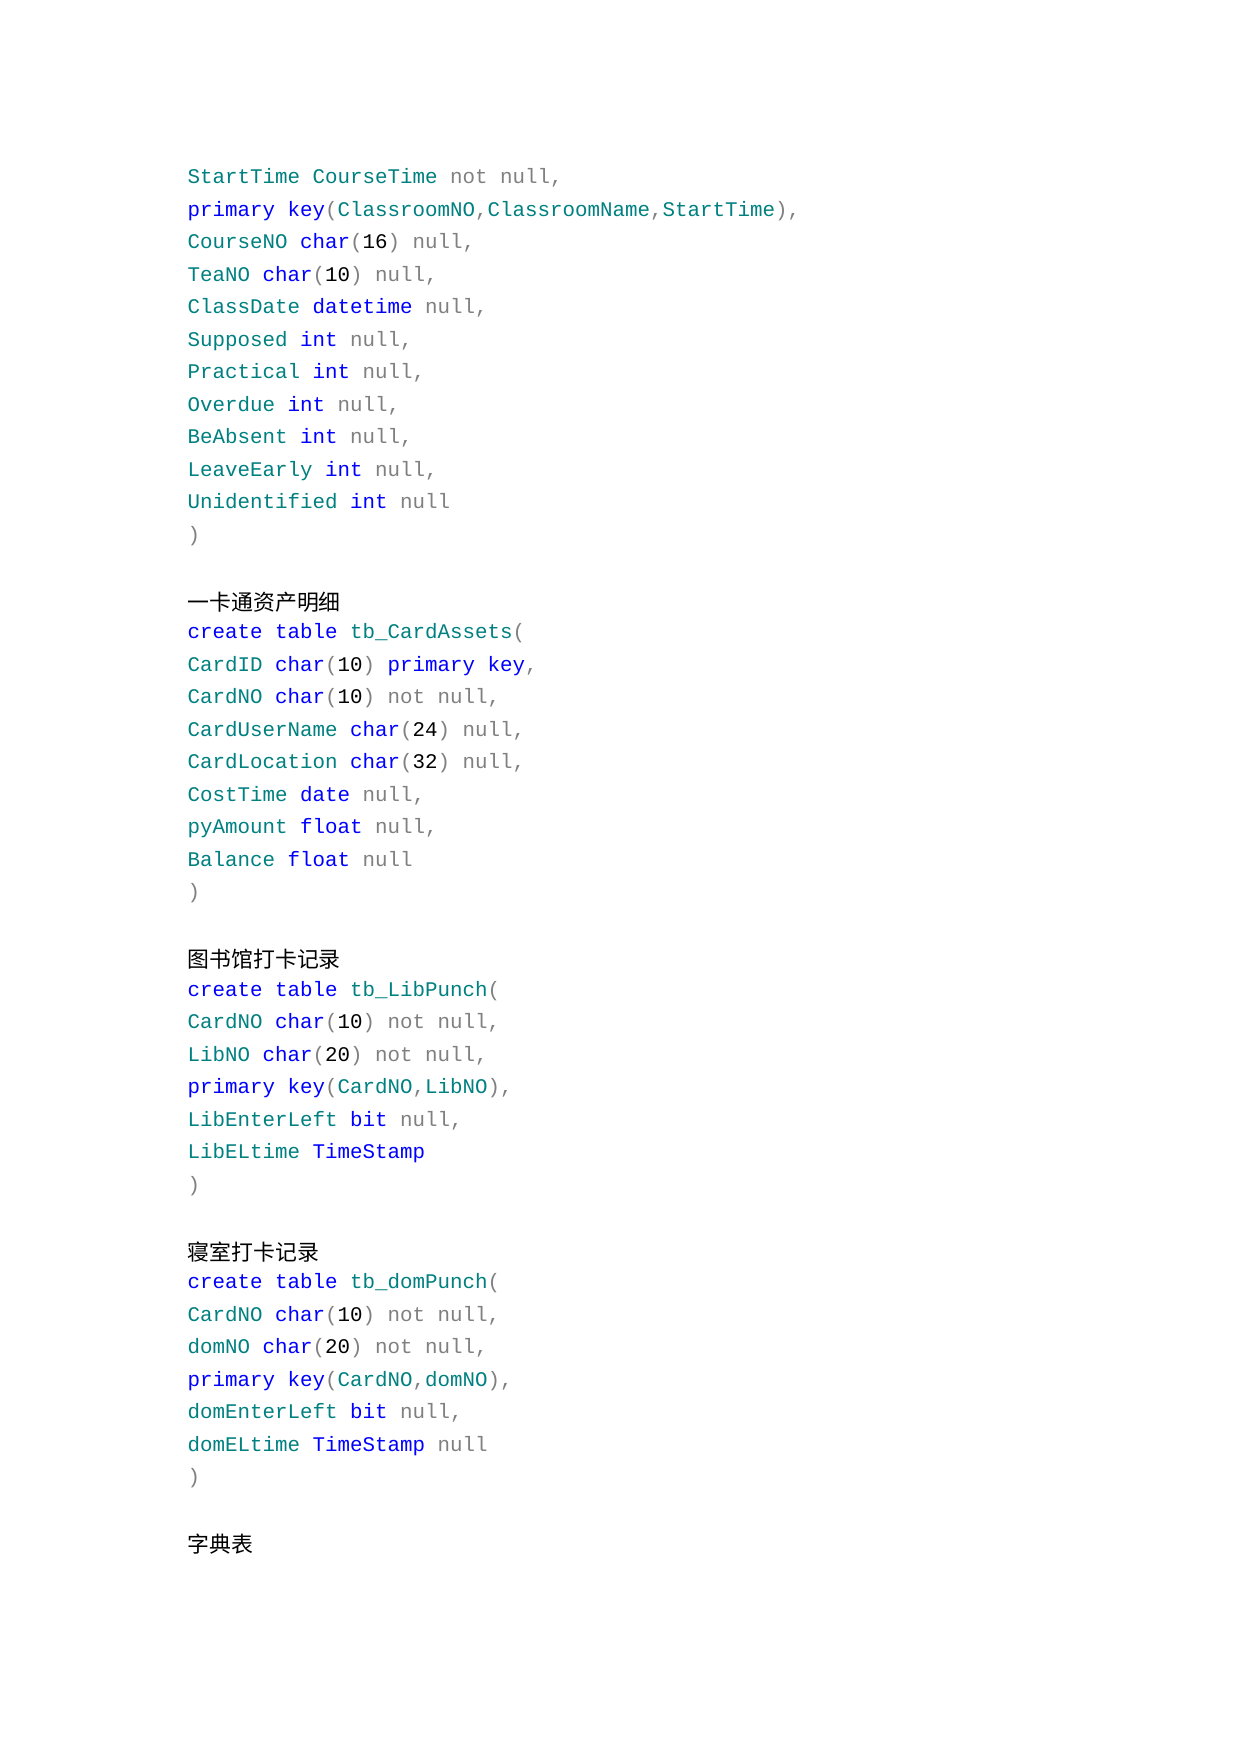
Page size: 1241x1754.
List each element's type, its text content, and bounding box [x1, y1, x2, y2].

text LibNO char(20) not null, [187, 1039, 1053, 1072]
text Practical int null, [187, 357, 1053, 389]
text StartTime CourseTime not null, [187, 162, 1053, 194]
text create table tb_CardAssets( [187, 617, 1053, 649]
text CardUserName char(24) null, [187, 714, 1053, 747]
text CardID char(10) primary key, [187, 649, 1053, 682]
text ClassDate datetime null, [187, 292, 1053, 324]
text 寝室打卡记录 [187, 1234, 1053, 1267]
text TeaNO char(10) null, [187, 259, 1053, 292]
text BeAbsent int null, [187, 422, 1053, 454]
text primary key(ClassroomNO,ClassroomName,StartTime), [187, 194, 1053, 227]
text ) [187, 1462, 1053, 1494]
text Unidentified int null [187, 487, 1053, 519]
text ) [187, 877, 1053, 909]
text CardNO char(10) not null, [187, 1299, 1053, 1332]
text pyAmount float null, [187, 812, 1053, 844]
text CardNO char(10) not null, [187, 1007, 1053, 1039]
text ) [187, 1169, 1053, 1202]
text 一卡通资产明细 [187, 584, 1053, 617]
text CourseNO char(16) null, [187, 227, 1053, 259]
text Overdue int null, [187, 389, 1053, 422]
text Balance float null [187, 844, 1053, 877]
text primary key(CardNO,LibNO), [187, 1072, 1053, 1104]
text create table tb_domPunch( [187, 1267, 1053, 1299]
text domEnterLeft bit null, [187, 1397, 1053, 1429]
text LeaveEarly int null, [187, 454, 1053, 487]
text 字典表 [187, 1527, 1053, 1559]
text LibEnterLeft bit null, [187, 1104, 1053, 1137]
text CostTime date null, [187, 779, 1053, 812]
text LibELtime TimeStamp [187, 1137, 1053, 1169]
text 图书馆打卡记录 [187, 942, 1053, 974]
text ) [187, 519, 1053, 552]
text create table tb_LibPunch( [187, 974, 1053, 1007]
text CardLocation char(32) null, [187, 747, 1053, 779]
text domNO char(20) not null, [187, 1332, 1053, 1364]
text CardNO char(10) not null, [187, 682, 1053, 714]
text Supposed int null, [187, 324, 1053, 357]
text primary key(CardNO,domNO), [187, 1364, 1053, 1397]
text domELtime TimeStamp null [187, 1429, 1053, 1462]
